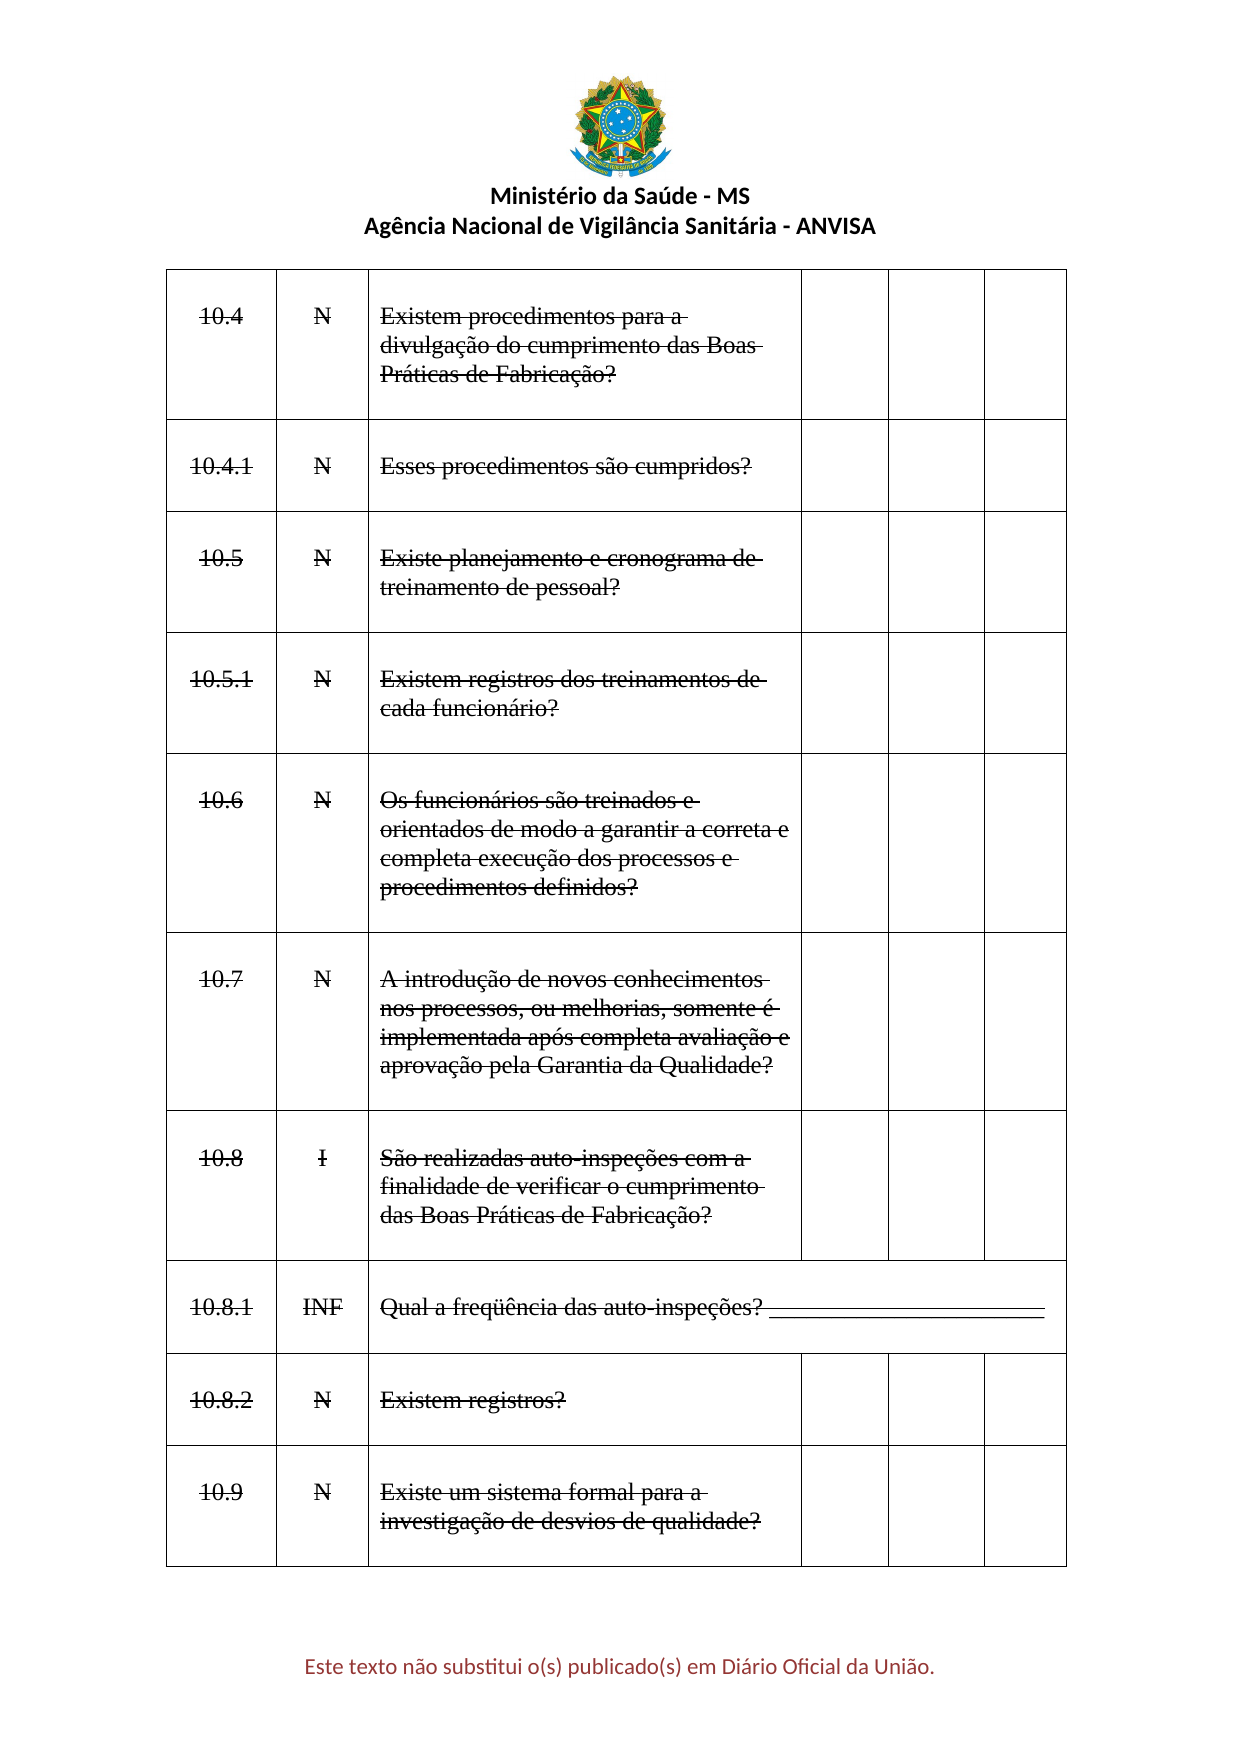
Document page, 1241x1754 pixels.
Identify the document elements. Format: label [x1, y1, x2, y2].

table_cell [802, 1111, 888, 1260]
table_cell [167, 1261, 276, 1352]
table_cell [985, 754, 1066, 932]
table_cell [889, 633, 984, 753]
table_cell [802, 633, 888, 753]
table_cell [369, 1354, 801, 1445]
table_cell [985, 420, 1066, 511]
picture [566, 73, 674, 180]
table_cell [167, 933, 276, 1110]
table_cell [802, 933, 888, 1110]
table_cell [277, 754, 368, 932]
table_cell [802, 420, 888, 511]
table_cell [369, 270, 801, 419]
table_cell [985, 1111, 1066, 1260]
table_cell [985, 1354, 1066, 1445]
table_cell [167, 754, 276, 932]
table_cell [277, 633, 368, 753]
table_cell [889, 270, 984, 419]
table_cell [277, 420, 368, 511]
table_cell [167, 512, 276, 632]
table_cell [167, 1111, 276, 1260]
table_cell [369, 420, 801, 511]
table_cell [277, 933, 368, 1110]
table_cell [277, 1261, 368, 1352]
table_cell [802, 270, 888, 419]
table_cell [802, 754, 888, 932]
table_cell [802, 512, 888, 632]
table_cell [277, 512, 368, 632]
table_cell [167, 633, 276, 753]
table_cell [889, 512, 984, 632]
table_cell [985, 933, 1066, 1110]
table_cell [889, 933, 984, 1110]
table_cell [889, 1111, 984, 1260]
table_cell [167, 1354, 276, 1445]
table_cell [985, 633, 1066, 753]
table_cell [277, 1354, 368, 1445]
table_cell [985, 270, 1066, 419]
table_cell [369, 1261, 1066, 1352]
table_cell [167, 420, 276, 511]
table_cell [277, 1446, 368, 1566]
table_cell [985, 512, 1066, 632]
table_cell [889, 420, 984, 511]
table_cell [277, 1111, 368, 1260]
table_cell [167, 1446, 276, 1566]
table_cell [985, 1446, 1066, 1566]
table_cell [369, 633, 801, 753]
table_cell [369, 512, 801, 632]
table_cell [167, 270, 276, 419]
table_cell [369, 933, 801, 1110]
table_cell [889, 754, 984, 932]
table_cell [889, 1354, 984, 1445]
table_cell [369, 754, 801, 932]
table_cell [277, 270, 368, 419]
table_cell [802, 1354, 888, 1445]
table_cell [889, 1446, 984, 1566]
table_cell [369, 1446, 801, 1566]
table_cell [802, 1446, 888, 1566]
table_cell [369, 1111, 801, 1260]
